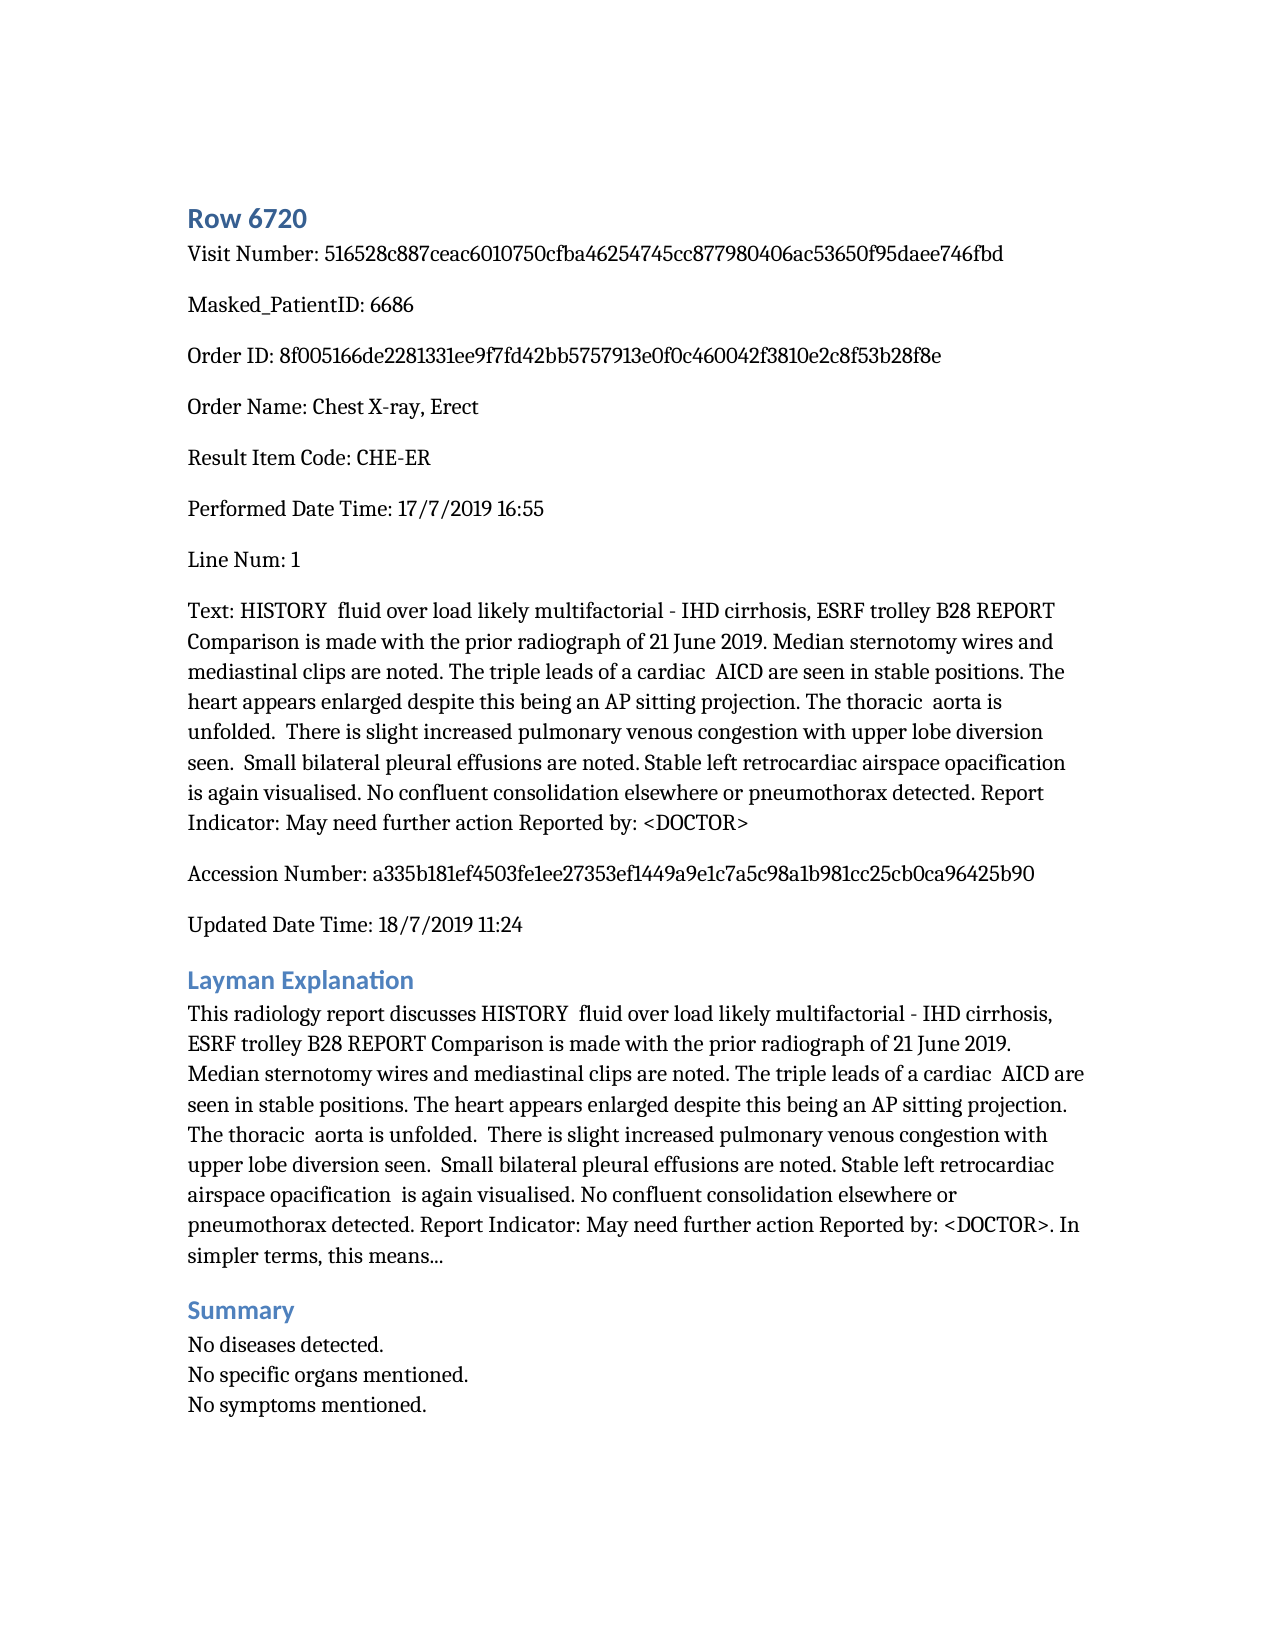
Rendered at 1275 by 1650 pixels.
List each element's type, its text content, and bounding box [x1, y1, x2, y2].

subtitle Layman Explanation [187, 963, 1087, 996]
text Updated Date Time: 18/7/2019 11:24 [187, 912, 1087, 938]
text This radiology report discusses HISTORY fluid over load likely multifactorial - IHD cirrhosis, ESRF trolley B28 REPORT Comparison is made with the prior radiograph of 21 June 2019. Median sternotomy wires and mediastinal clips are noted. The triple leads of a cardiac AICD are seen in stable positions. The heart appears enlarged despite this being an AP sitting projection. The thoracic aorta is unfolded. There is slight increased pulmonary venous congestion with upper lobe diversion seen. Small bilateral pleural effusions are noted. Stable left retrocardiac airspace opacification is again visualised. No confluent consolidation elsewhere or pneumothorax detected. Report Indicator: May need further action Reported by: <DOCTOR>. In simpler terms, this means... [187, 1001, 1087, 1269]
subtitle Row 6720 [187, 200, 1087, 236]
subtitle Summary [187, 1293, 1087, 1326]
text Order Name: Chest X-ray, Erect [187, 394, 1087, 420]
text Accession Number: a335b181ef4503fe1ee27353ef1449a9e1c7a5c98a1b981cc25cb0ca96425b90 [187, 861, 1087, 887]
text Order ID: 8f005166de2281331ee9f7fd42bb5757913e0f0c460042f3810e2c8f53b28f8e [187, 343, 1087, 369]
text Result Item Code: CHE-ER [187, 445, 1087, 471]
text Line Num: 1 [187, 547, 1087, 573]
text Text: HISTORY fluid over load likely multifactorial - IHD cirrhosis, ESRF trolley B28 REPORT Comparison is made with the prior radiograph of 21 June 2019. Median sternotomy wires and mediastinal clips are noted. The triple leads of a cardiac AICD are seen in stable positions. The heart appears enlarged despite this being an AP sitting projection. The thoracic aorta is unfolded. There is slight increased pulmonary venous congestion with upper lobe diversion seen. Small bilateral pleural effusions are noted. Stable left retrocardiac airspace opacification is again visualised. No confluent consolidation elsewhere or pneumothorax detected. Report Indicator: May need further action Reported by: <DOCTOR> [187, 598, 1087, 836]
text Masked_PatientID: 6686 [187, 292, 1087, 318]
text Performed Date Time: 17/7/2019 16:55 [187, 496, 1087, 522]
text No diseases detected. No specific organs mentioned. No symptoms mentioned. [187, 1331, 1087, 1418]
text Visit Number: 516528c887ceac6010750cfba46254745cc877980406ac53650f95daee746fbd [187, 241, 1087, 267]
